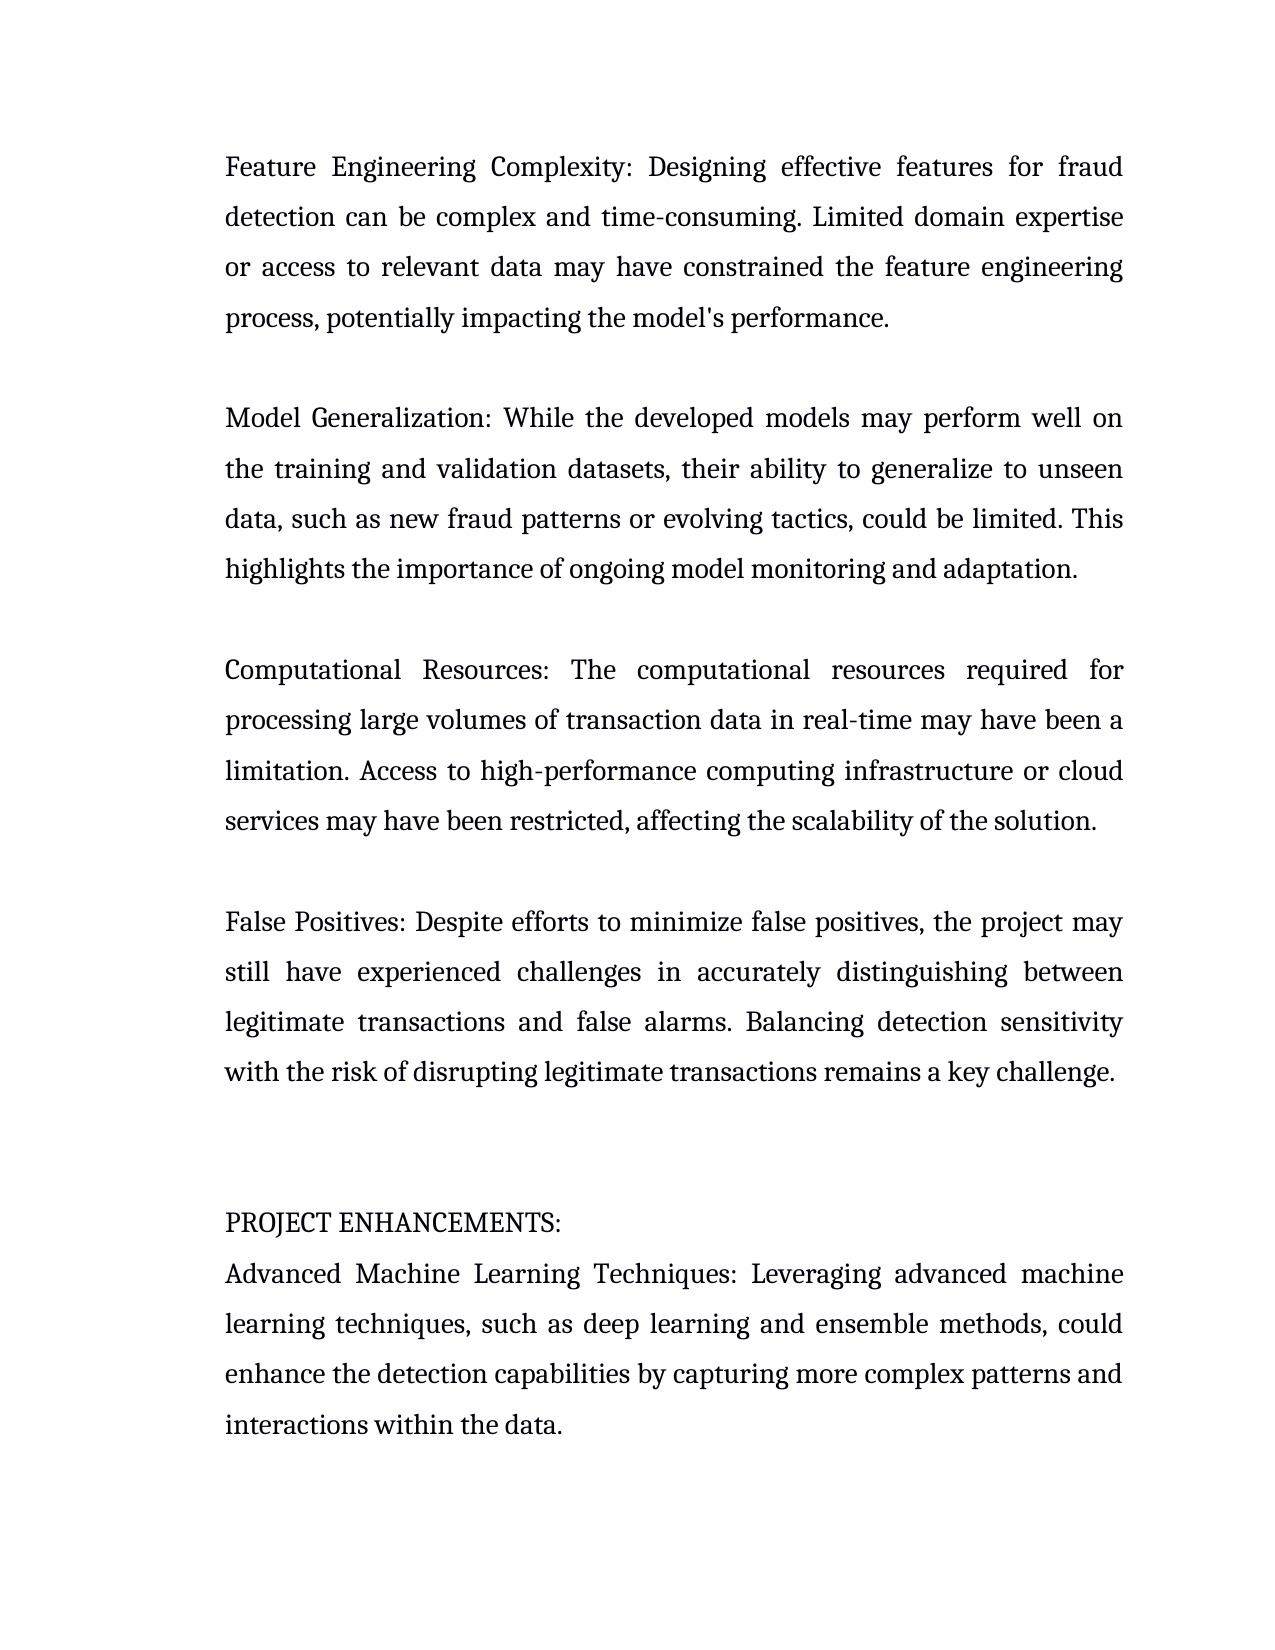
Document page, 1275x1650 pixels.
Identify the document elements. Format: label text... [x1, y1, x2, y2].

list Computational Resources: The computational resources required for processing large volumes of transaction data in real-time may have been a limitation. Access to high-performance computing infrastructure or cloud services may have been restricted, affecting the scalability of the solution. [225, 653, 1125, 838]
list PROJECT ENHANCEMENTS: [225, 1207, 1125, 1240]
list Advanced Machine Learning Techniques: Leveraging advanced machine learning techniques, such as deep learning and ensemble methods, could enhance the detection capabilities by capturing more complex patterns and interactions within the data. [225, 1257, 1125, 1441]
list Model Generalization: While the developed models may perform well on the training and validation datasets, their ability to generalize to unseen data, such as new fraud patterns or evolving tactics, could be limited. This highlights the importance of ongoing model monitoring and adaptation. [225, 402, 1125, 586]
list False Positives: Despite efforts to minimize false positives, the project may still have experienced challenges in accurately distinguishing between legitimate transactions and false alarms. Balancing detection sensitivity with the risk of disrupting legitimate transactions remains a key challenge. [225, 905, 1125, 1089]
list Feature Engineering Complexity: Designing effective features for fraud detection can be complex and time-consuming. Limited domain expertise or access to relevant data may have constrained the feature engineering process, potentially impacting the model's performance. [225, 150, 1125, 334]
